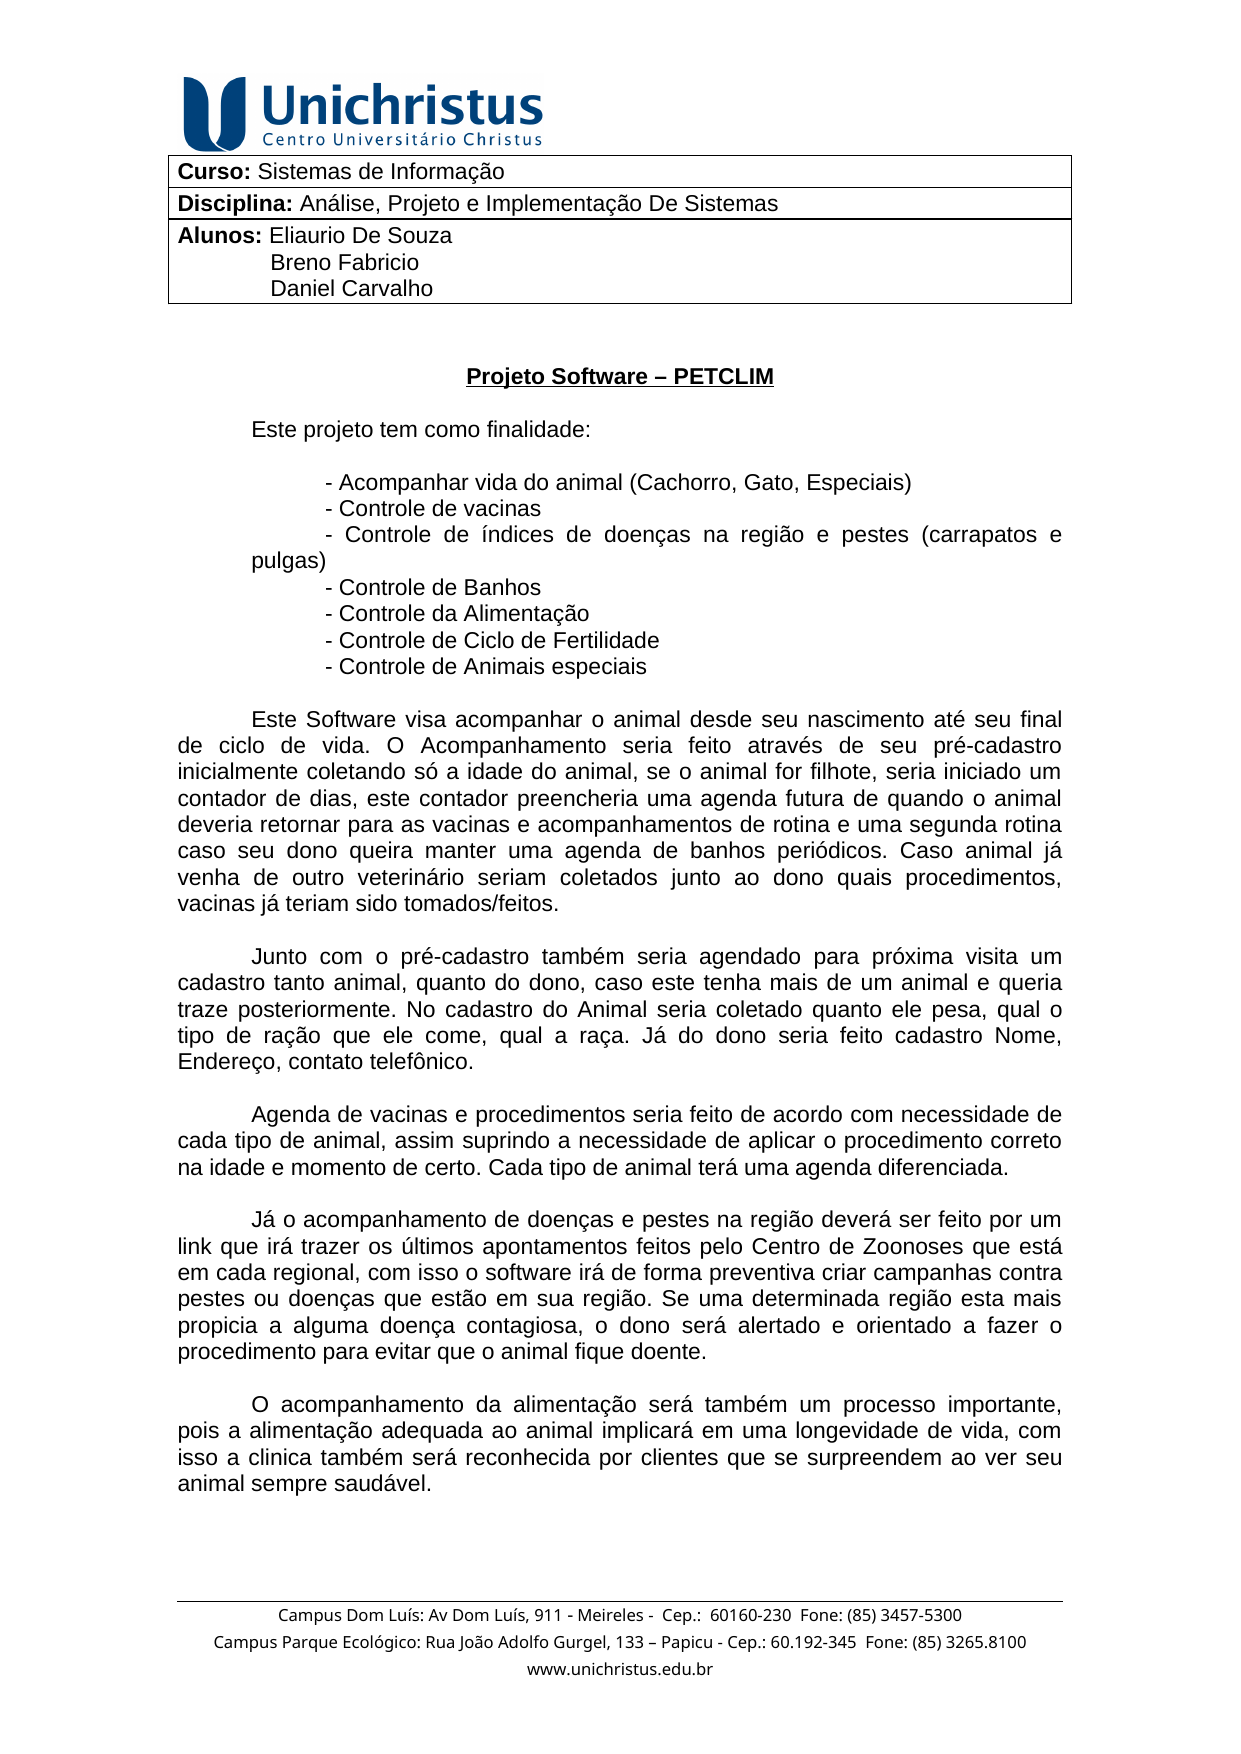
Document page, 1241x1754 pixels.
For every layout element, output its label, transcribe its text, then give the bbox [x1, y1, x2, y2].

text - Controle de Banhos [251, 574, 1063, 600]
text - Controle de vacinas [251, 495, 1063, 521]
text Curso: Sistemas de Informação [169, 156, 1071, 187]
text - Controle de Ciclo de Fertilidade [251, 627, 1063, 653]
text Daniel Carvalho [169, 272, 1071, 303]
text Projeto Software – PETCLIM [177, 363, 1063, 389]
text - Controle de índices de doenças na região e pestes (carrapatos e pulgas) [251, 521, 1063, 574]
text - Controle de Animais especiais [251, 653, 1063, 679]
text Já o acompanhamento de doenças e pestes na região deverá ser feito por um link que irá trazer os últimos apontamentos feitos pelo Centro de Zoonoses que está em cada regional, com isso o software irá de forma preventiva criar campanhas contra pestes ou doenças que estão em sua região. Se uma determinada região esta mais propicia a alguma doença contagiosa, o dono será alertado e orientado a fazer o procedimento para evitar que o animal fique doente. [177, 1206, 1063, 1364]
text Breno Fabricio [177, 249, 1063, 272]
picture [177, 73, 545, 155]
text Alunos: Eliaurio De Souza [169, 220, 1071, 249]
text O acompanhamento da alimentação será também um processo importante, pois a alimentação adequada ao animal implicará em uma longevidade de vida, com isso a clinica também será reconhecida por clientes que se surpreendem ao ver seu animal sempre saudável. [177, 1391, 1063, 1496]
text Este Software visa acompanhar o animal desde seu nascimento até seu final de ciclo de vida. O Acompanhamento seria feito através de seu pré-cadastro inicialmente coletando só a idade do animal, se o animal for filhote, seria iniciado um contador de dias, este contador preencheria uma agenda futura de quando o animal deveria retornar para as vacinas e acompanhamentos de rotina e uma segunda rotina caso seu dono queira manter uma agenda de banhos periódicos. Caso animal já venha de outro veterinário seriam coletados junto ao dono quais procedimentos, vacinas já teriam sido tomados/feitos. [177, 706, 1063, 916]
text Este projeto tem como finalidade: [177, 416, 1063, 442]
text - Acompanhar vida do animal (Cachorro, Gato, Especiais) [251, 468, 1063, 495]
text Junto com o pré-cadastro também seria agendado para próxima visita um cadastro tanto animal, quanto do dono, caso este tenha mais de um animal e queria traze posteriormente. No cadastro do Animal seria coletado quanto ele pesa, qual o tipo de ração que ele come, qual a raça. Já do dono seria feito cadastro Nome, Endereço, contato telefônico. [177, 943, 1063, 1074]
text Disciplina: Análise, Projeto e Implementação De Sistemas [169, 188, 1071, 218]
text Agenda de vacinas e procedimentos seria feito de acordo com necessidade de cada tipo de animal, assim suprindo a necessidade de aplicar o procedimento correto na idade e momento de certo. Cada tipo de animal terá uma agenda diferenciada. [177, 1101, 1063, 1180]
text - Controle da Alimentação [251, 600, 1063, 627]
